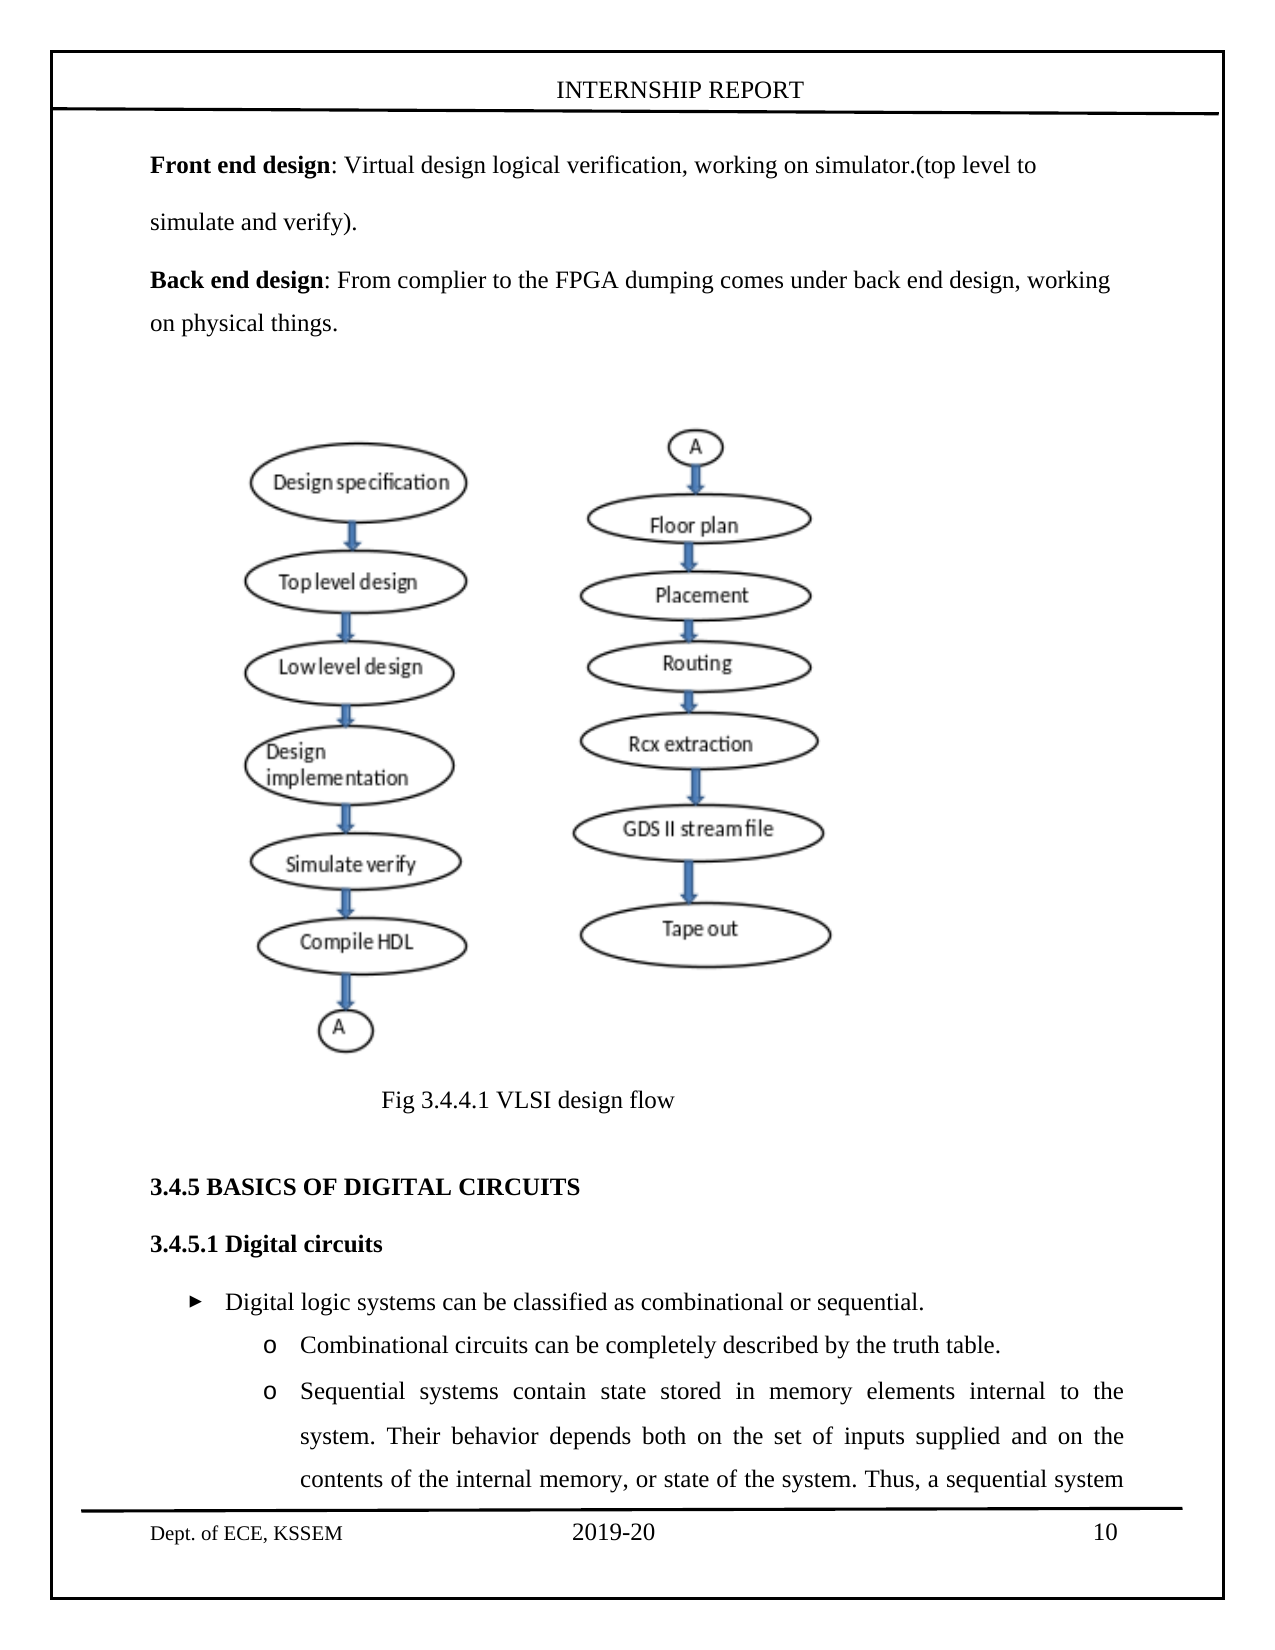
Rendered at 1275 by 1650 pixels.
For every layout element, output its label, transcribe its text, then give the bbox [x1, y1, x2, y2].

text Back end design: From complier to the FPGA dumping comes under back end design, working on physical things. [150, 265, 1125, 337]
text Fig 3.4.4.1 VLSI design flow [150, 1086, 1125, 1114]
list Digital logic systems can be classified as combinational or sequential. [187, 1287, 1125, 1316]
text Front end design: Virtual design logical verification, working on simulator.(top level to simulate and verify). [150, 150, 1125, 236]
list Combinational circuits can be completely described by the truth table. [262, 1330, 1125, 1361]
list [262, 1376, 1125, 1493]
text 3.4.5.1 Digital circuits [150, 1229, 1125, 1258]
text 3.4.5 BASICS OF DIGITAL CIRCUITS [150, 1172, 1125, 1201]
